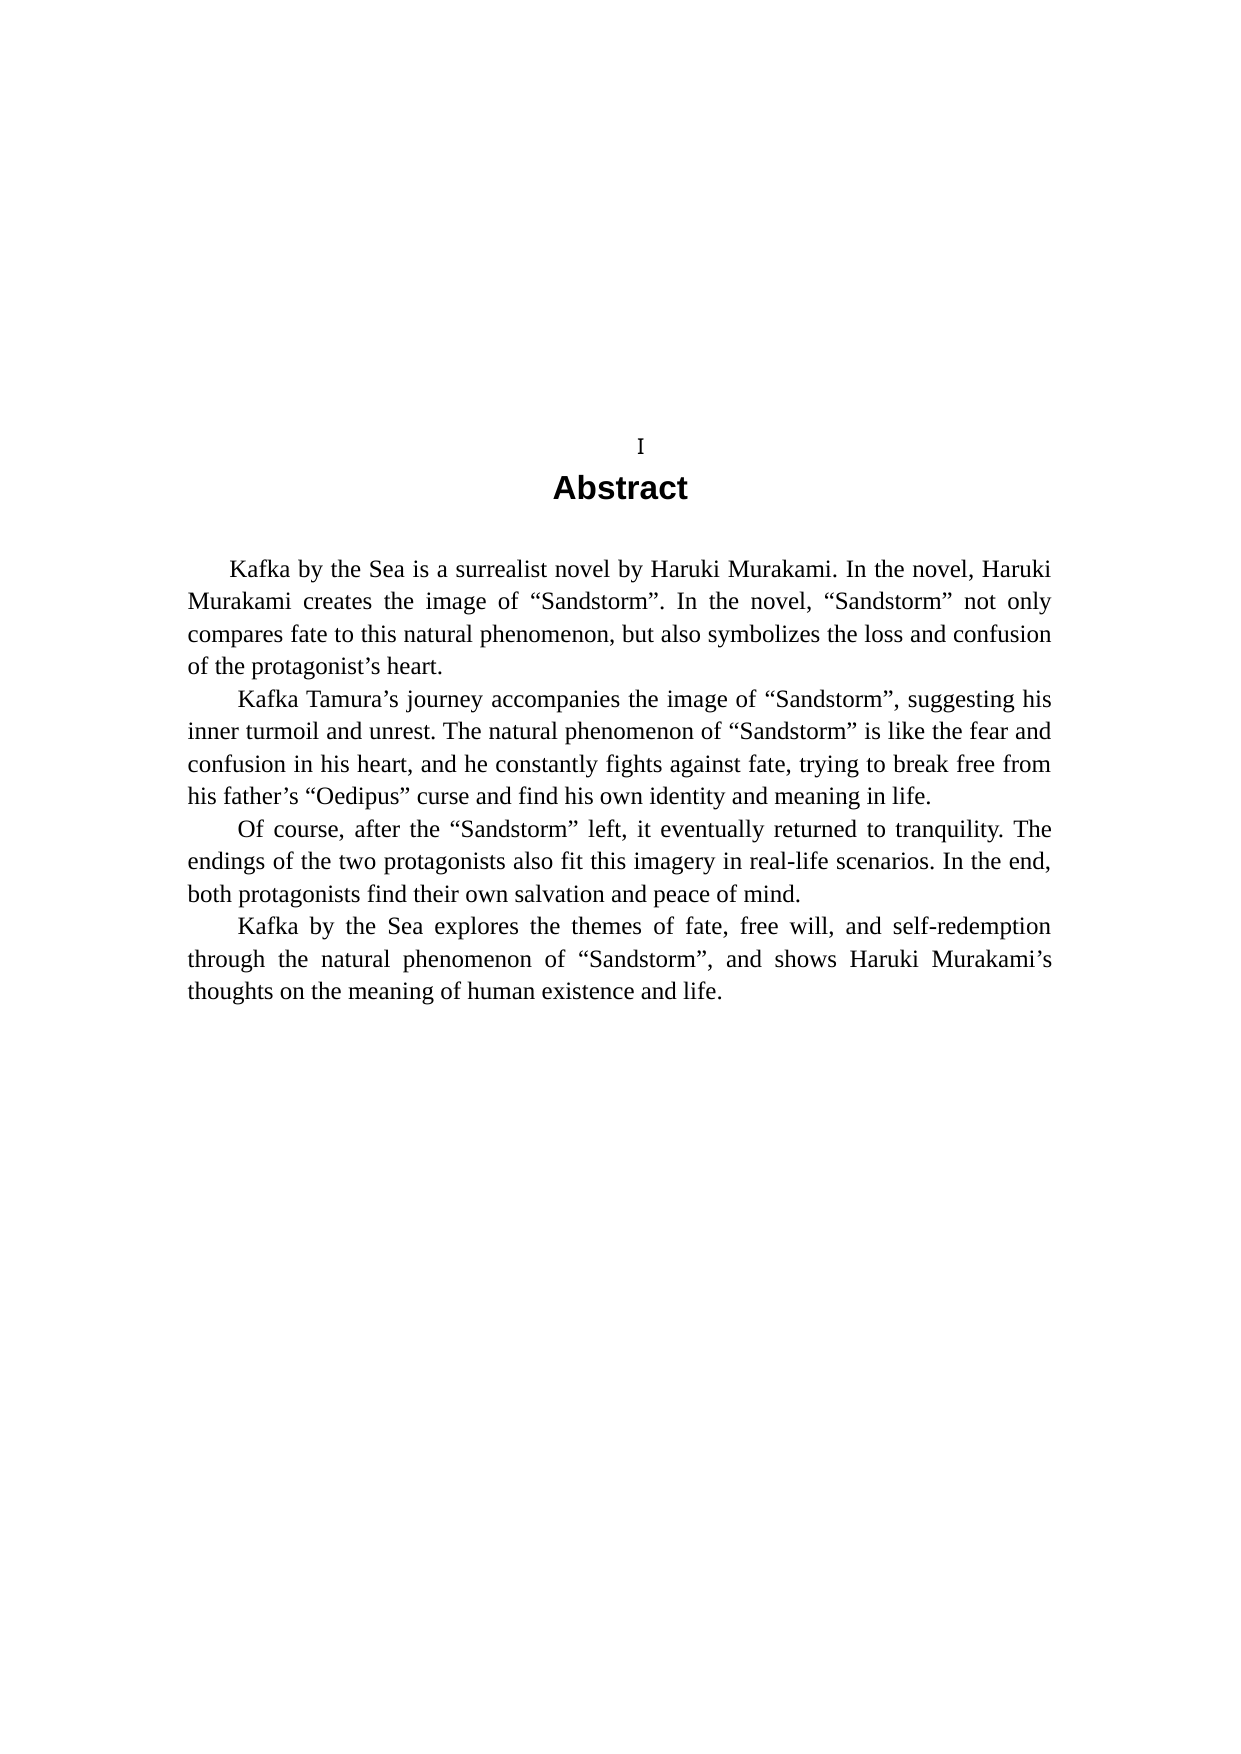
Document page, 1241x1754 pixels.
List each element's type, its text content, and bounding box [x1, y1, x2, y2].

text Kafka Tamura’s journey accompanies the image of “Sandstorm”, suggesting his inner turmoil and unrest. The natural phenomenon of “Sandstorm” is like the fear and confusion in his heart, and he constantly fights against fate, trying to break free from his father’s “Oedipus” curse and find his own identity and meaning in life. [187, 682, 1053, 812]
text Of course, after the “Sandstorm” left, it eventually returned to tranquility. The endings of the two protagonists also fit this imagery in real-life scenarios. In the end, both protagonists find their own salvation and peace of mind. [187, 812, 1053, 909]
text Kafka by the Sea explores the themes of fate, free will, and self-redemption through the natural phenomenon of “Sandstorm”, and shows Haruki Murakami’s thoughts on the meaning of human existence and life. [187, 909, 1053, 1007]
text Abstract [187, 454, 1053, 519]
text Kafka by the Sea is a surrealist novel by Haruki Murakami. In the novel, Haruki Murakami creates the image of “Sandstorm”. In the novel, “Sandstorm” not only compares fate to this natural phenomenon, but also symbolizes the loss and confusion of the protagonist’s heart. [187, 552, 1053, 682]
